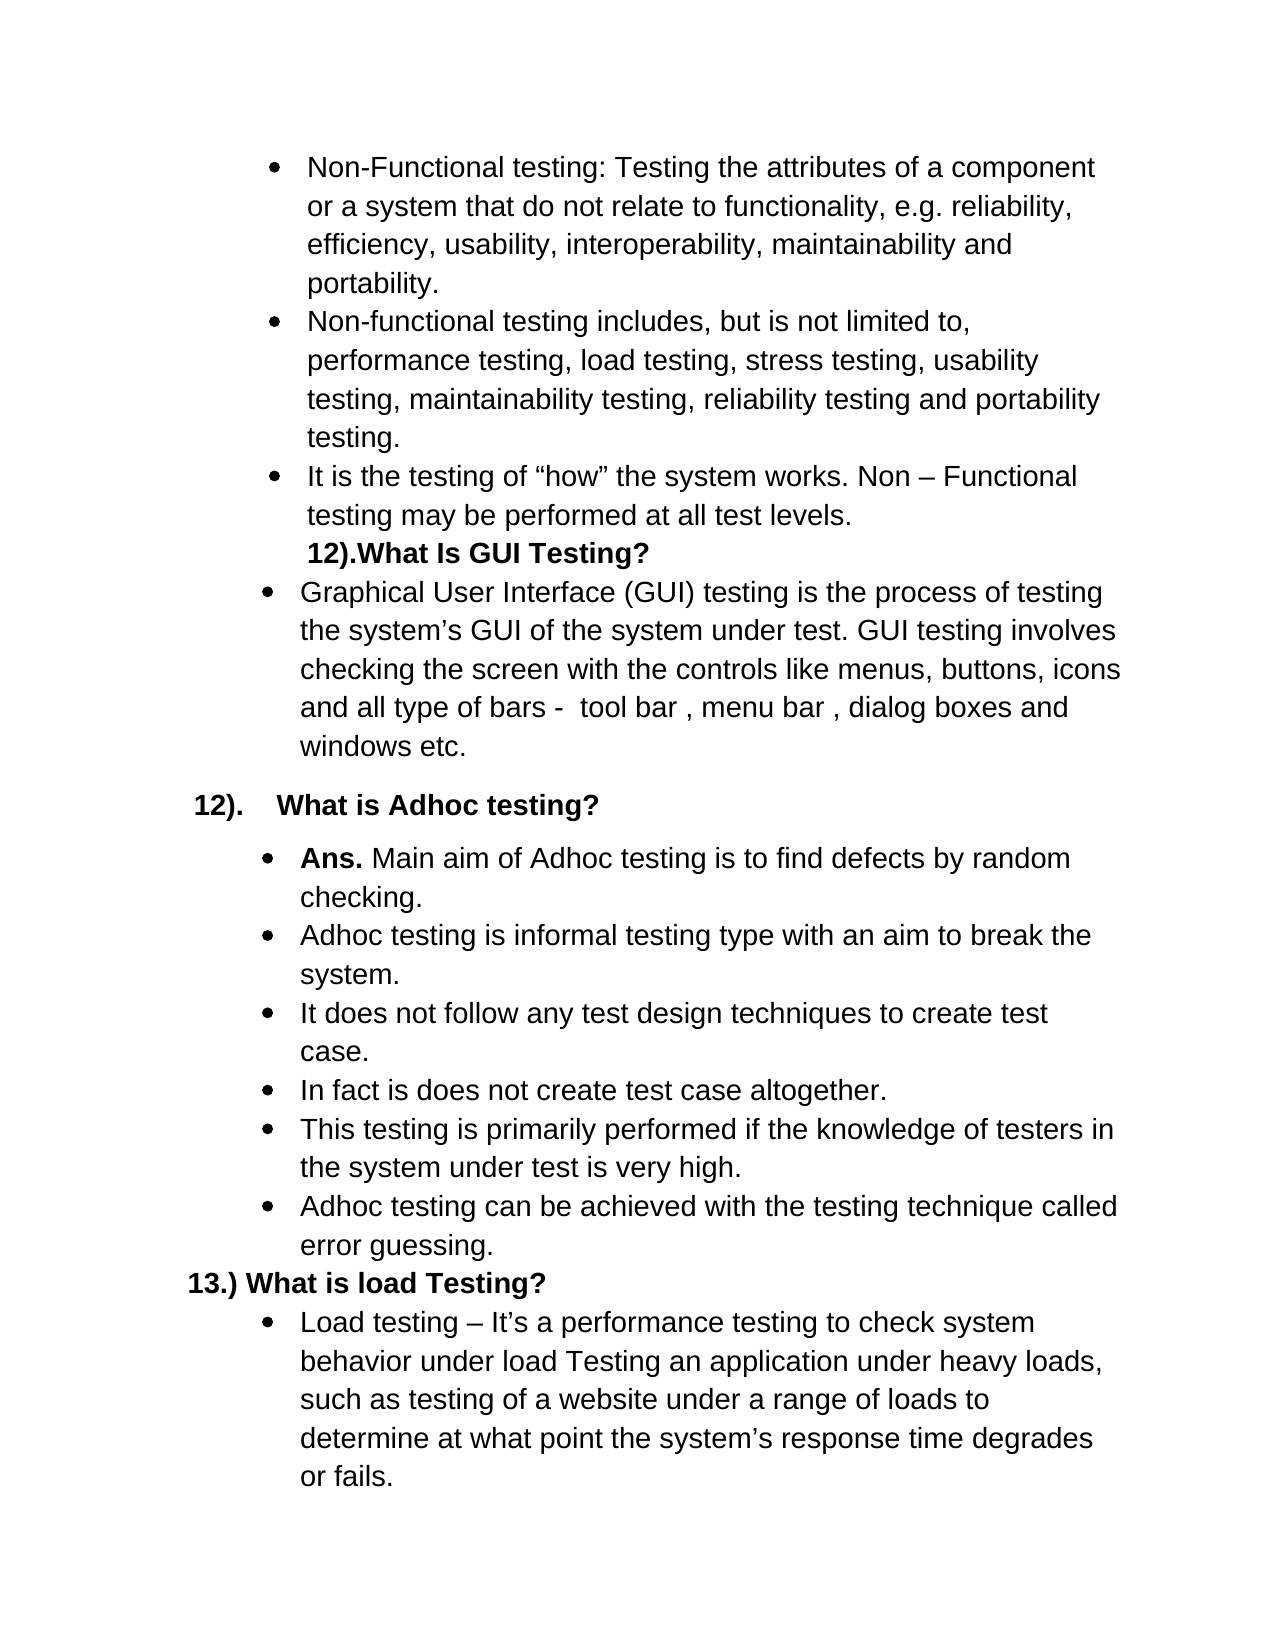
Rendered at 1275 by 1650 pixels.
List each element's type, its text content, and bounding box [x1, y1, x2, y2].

list In fact is does not create test case altogether. [262, 1073, 1125, 1107]
list Load testing – It’s a performance testing to check system behavior under load Testing an application under heavy loads, such as testing of a website under a range of loads to determine at what point the system’s response time degrades or fails. [262, 1305, 1125, 1493]
list Graphical User Interface (GUI) testing is the process of testing the system’s GUI of the system under test. GUI testing involves checking the screen with the controls like menus, buttons, icons and all type of bars - tool bar , menu bar , dialog boxes and windows etc. [262, 574, 1125, 762]
list Non-functional testing includes, but is not limited to, performance testing, load testing, stress testing, usability testing, maintainability testing, reliability testing and portability testing. [269, 304, 1125, 454]
list It does not follow any test design techniques to create test case. [262, 996, 1125, 1068]
list Non-Functional testing: Testing the attributes of a component or a system that do not relate to functionality, e.g. reliability, efficiency, usability, interoperability, maintainability and portability. [269, 150, 1125, 299]
list It is the testing of “how” the system works. Non – Functional testing may be performed at all test levels. [269, 459, 1125, 531]
list Ans. Main aim of Adhoc testing is to find defects by random checking. [262, 841, 1125, 913]
list 12).What Is GUI Testing? [307, 536, 1125, 569]
list This testing is primarily performed if the knowledge of testers in the system under test is very high. [262, 1112, 1125, 1184]
list Adhoc testing can be achieved with the testing technique called error guessing. [262, 1189, 1125, 1261]
list Adhoc testing is informal testing type with an aim to break the system. [262, 918, 1125, 991]
list 13.) What is load Testing? [187, 1266, 1125, 1300]
text 12). What is Adhoc testing? [150, 788, 1125, 822]
